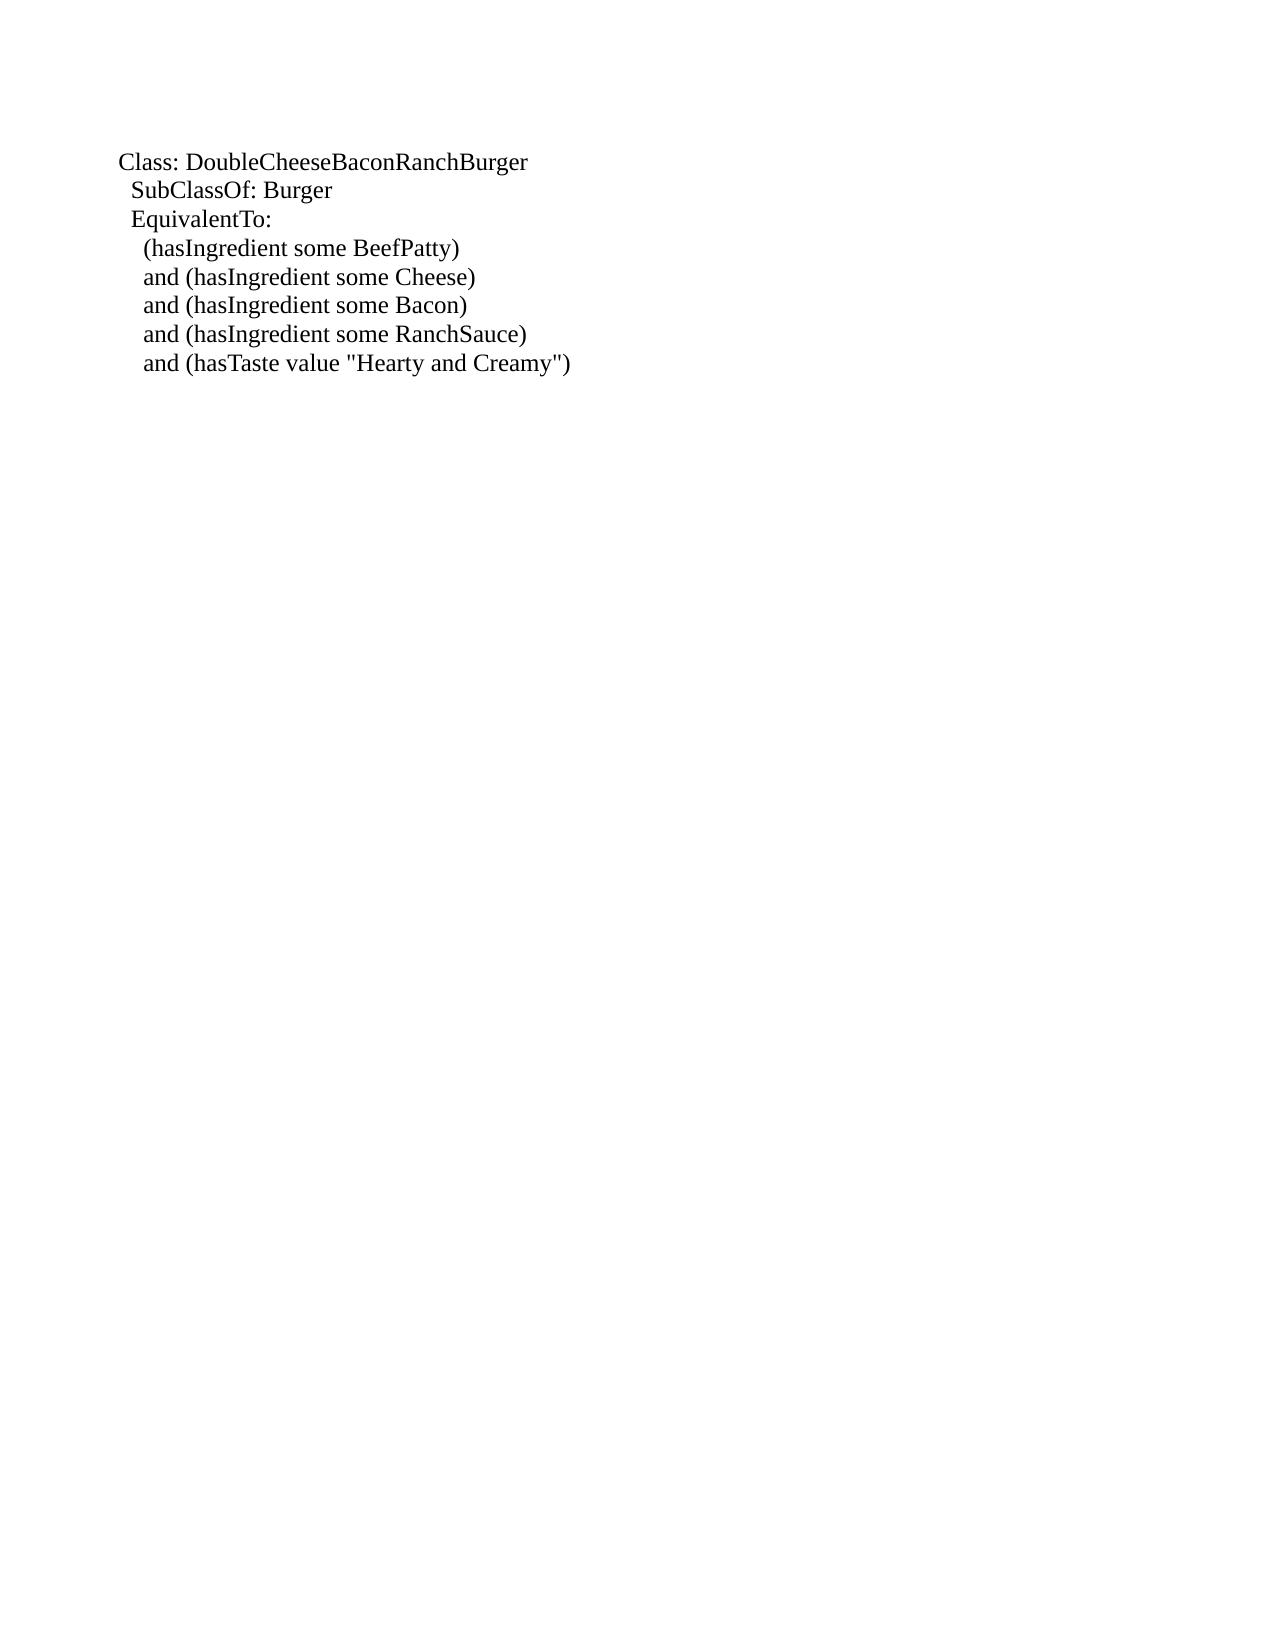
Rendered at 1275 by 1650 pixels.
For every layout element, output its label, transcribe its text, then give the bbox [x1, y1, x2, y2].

text (hasIngredient some BeefPatty) [118, 233, 1157, 262]
text SubClassOf: Burger [118, 176, 1157, 204]
text EquivalentTo: [118, 204, 1157, 233]
text Class: DoubleCheeseBaconRanchBurger [118, 147, 1157, 176]
text and (hasIngredient some Cheese) [118, 262, 1157, 291]
text and (hasIngredient some RanchSauce) [118, 319, 1157, 348]
text and (hasIngredient some Bacon) [118, 291, 1157, 319]
text and (hasTaste value "Hearty and Creamy") [118, 348, 1157, 377]
